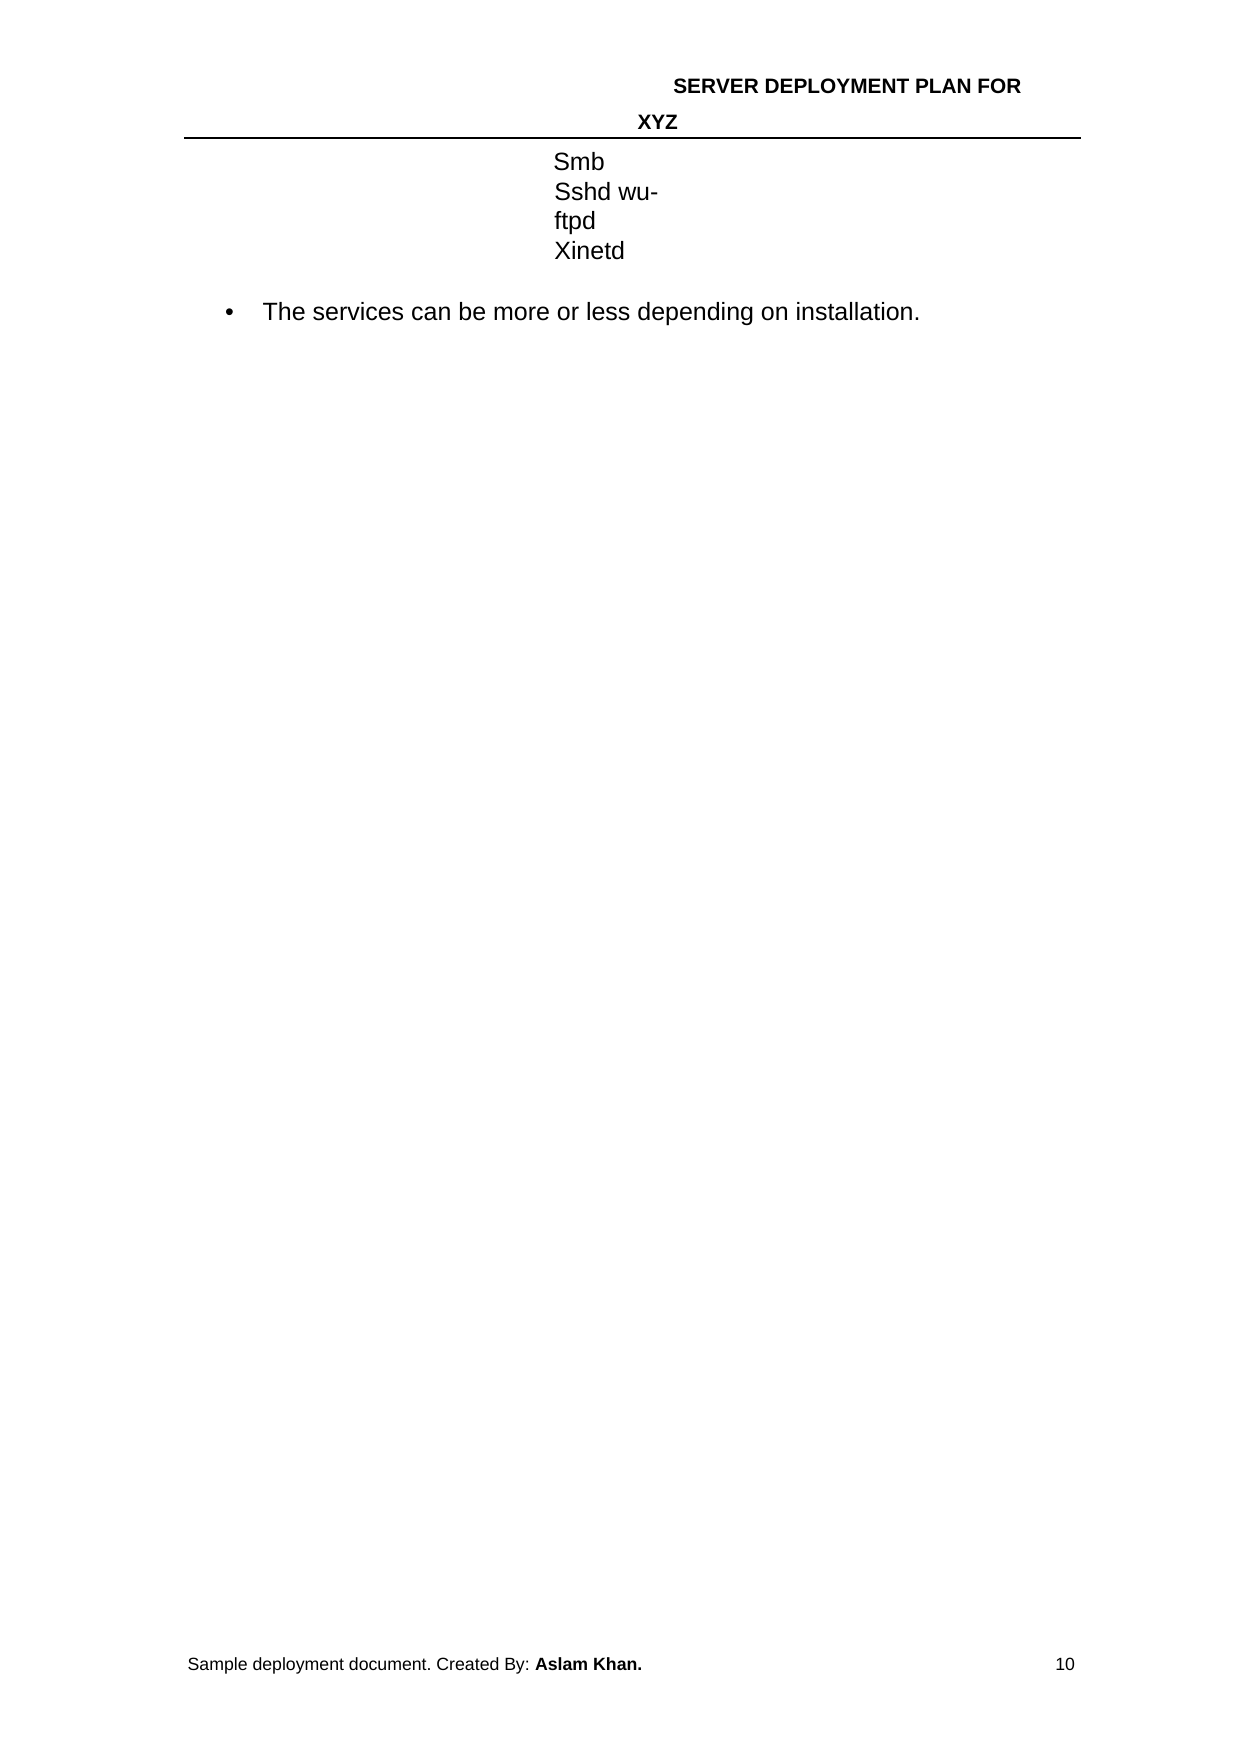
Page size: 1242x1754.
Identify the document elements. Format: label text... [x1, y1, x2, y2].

list The services can be more or less depending on installation. [225, 297, 1080, 326]
text Smb Sshd wu-ftpd Xinetd [553, 147, 667, 264]
